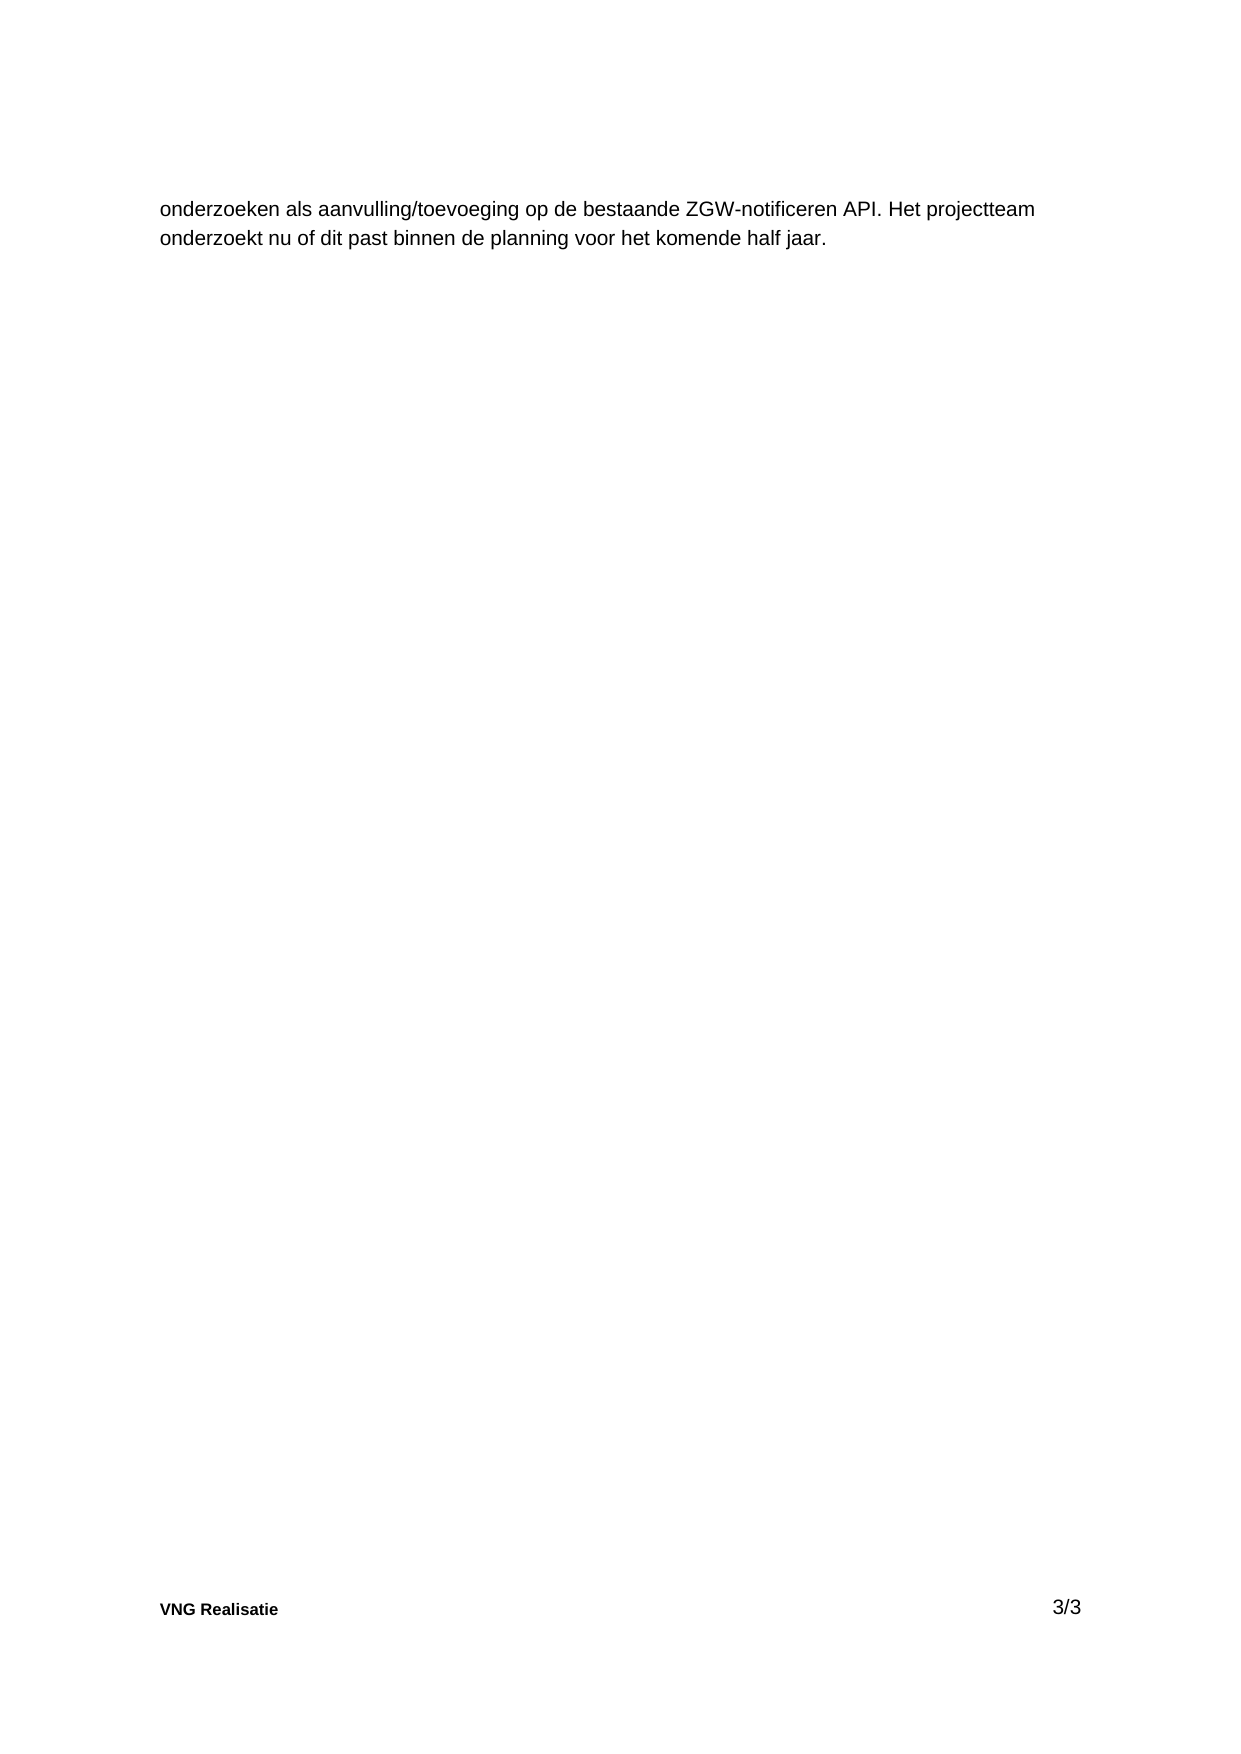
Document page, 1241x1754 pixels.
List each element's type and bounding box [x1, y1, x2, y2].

text [159, 192, 1081, 250]
